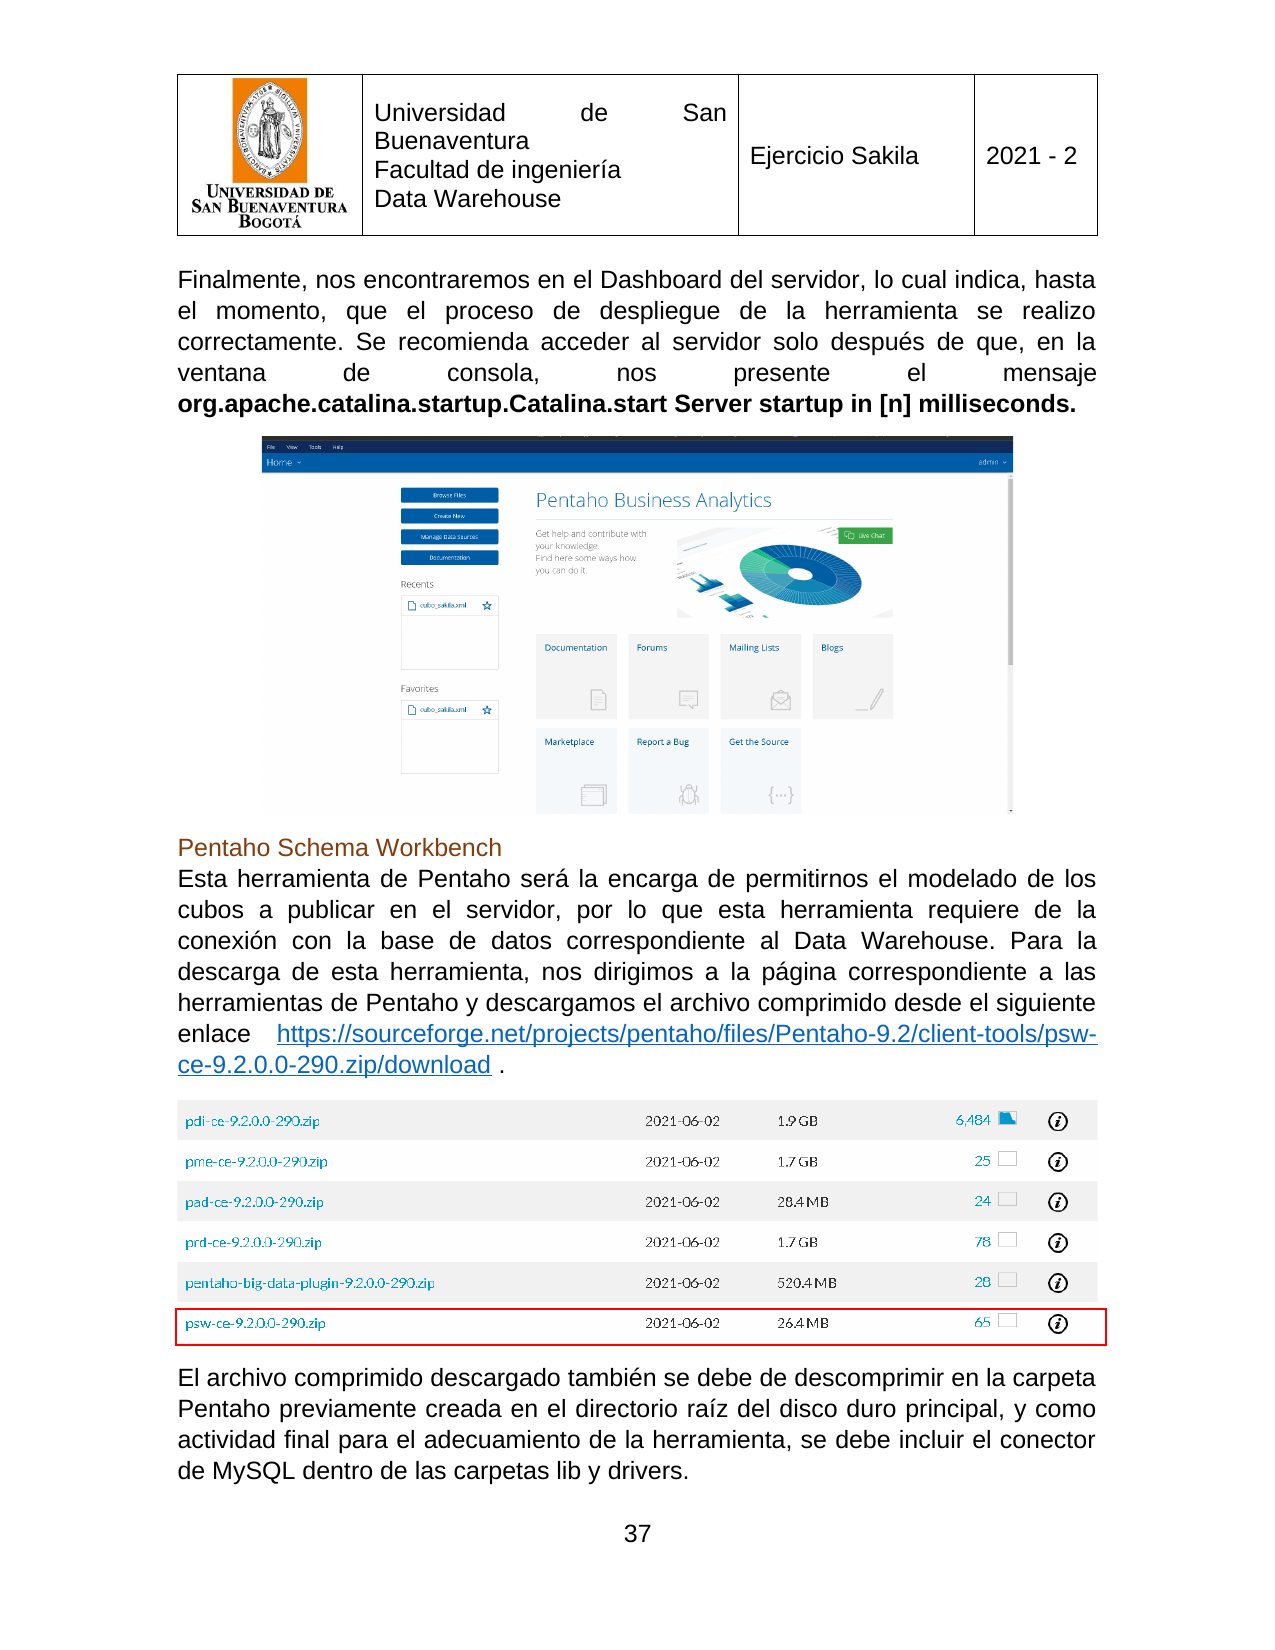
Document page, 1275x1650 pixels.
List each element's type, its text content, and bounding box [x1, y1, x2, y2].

picture [177, 1097, 1098, 1308]
subtitle Pentaho Schema Workbench [177, 833, 1098, 861]
text El archivo comprimido descargado también se debe de descomprimir en la carpeta Pentaho previamente creada en el directorio raíz del disco duro principal, y como actividad final para el adecuamiento de la herramienta, se debe incluir el conector de MySQL dentro de las carpetas lib y drivers. [177, 1363, 1098, 1484]
text Esta herramienta de Pentaho será la encarga de permitirnos el modelado de los cubos a publicar en el servidor, por lo que esta herramienta requiere de la conexión con la base de datos correspondiente al Data Warehouse. Para la descarga de esta herramienta, nos dirigimos a la página correspondiente a las herramientas de Pentaho y descargamos el archivo comprimido desde el siguiente enlace https://sourceforge.net/projects/pentaho/files/Pentaho-9.2/client-tools/psw-ce-9.2.0.0-290.zip/download . [177, 864, 1098, 1079]
picture [188, 75, 350, 235]
text Finalmente, nos encontraremos en el Dashboard del servidor, lo cual indica, hasta el momento, que el proceso de despliegue de la herramienta se realizo correctamente. Se recomienda acceder al servidor solo después de que, en la ventana de consola, nos presente el mensaje org.apache.catalina.startup.Catalina.start Server startup in [n] milliseconds. [177, 265, 1098, 418]
picture [177, 1310, 1098, 1344]
picture [261, 436, 1014, 814]
